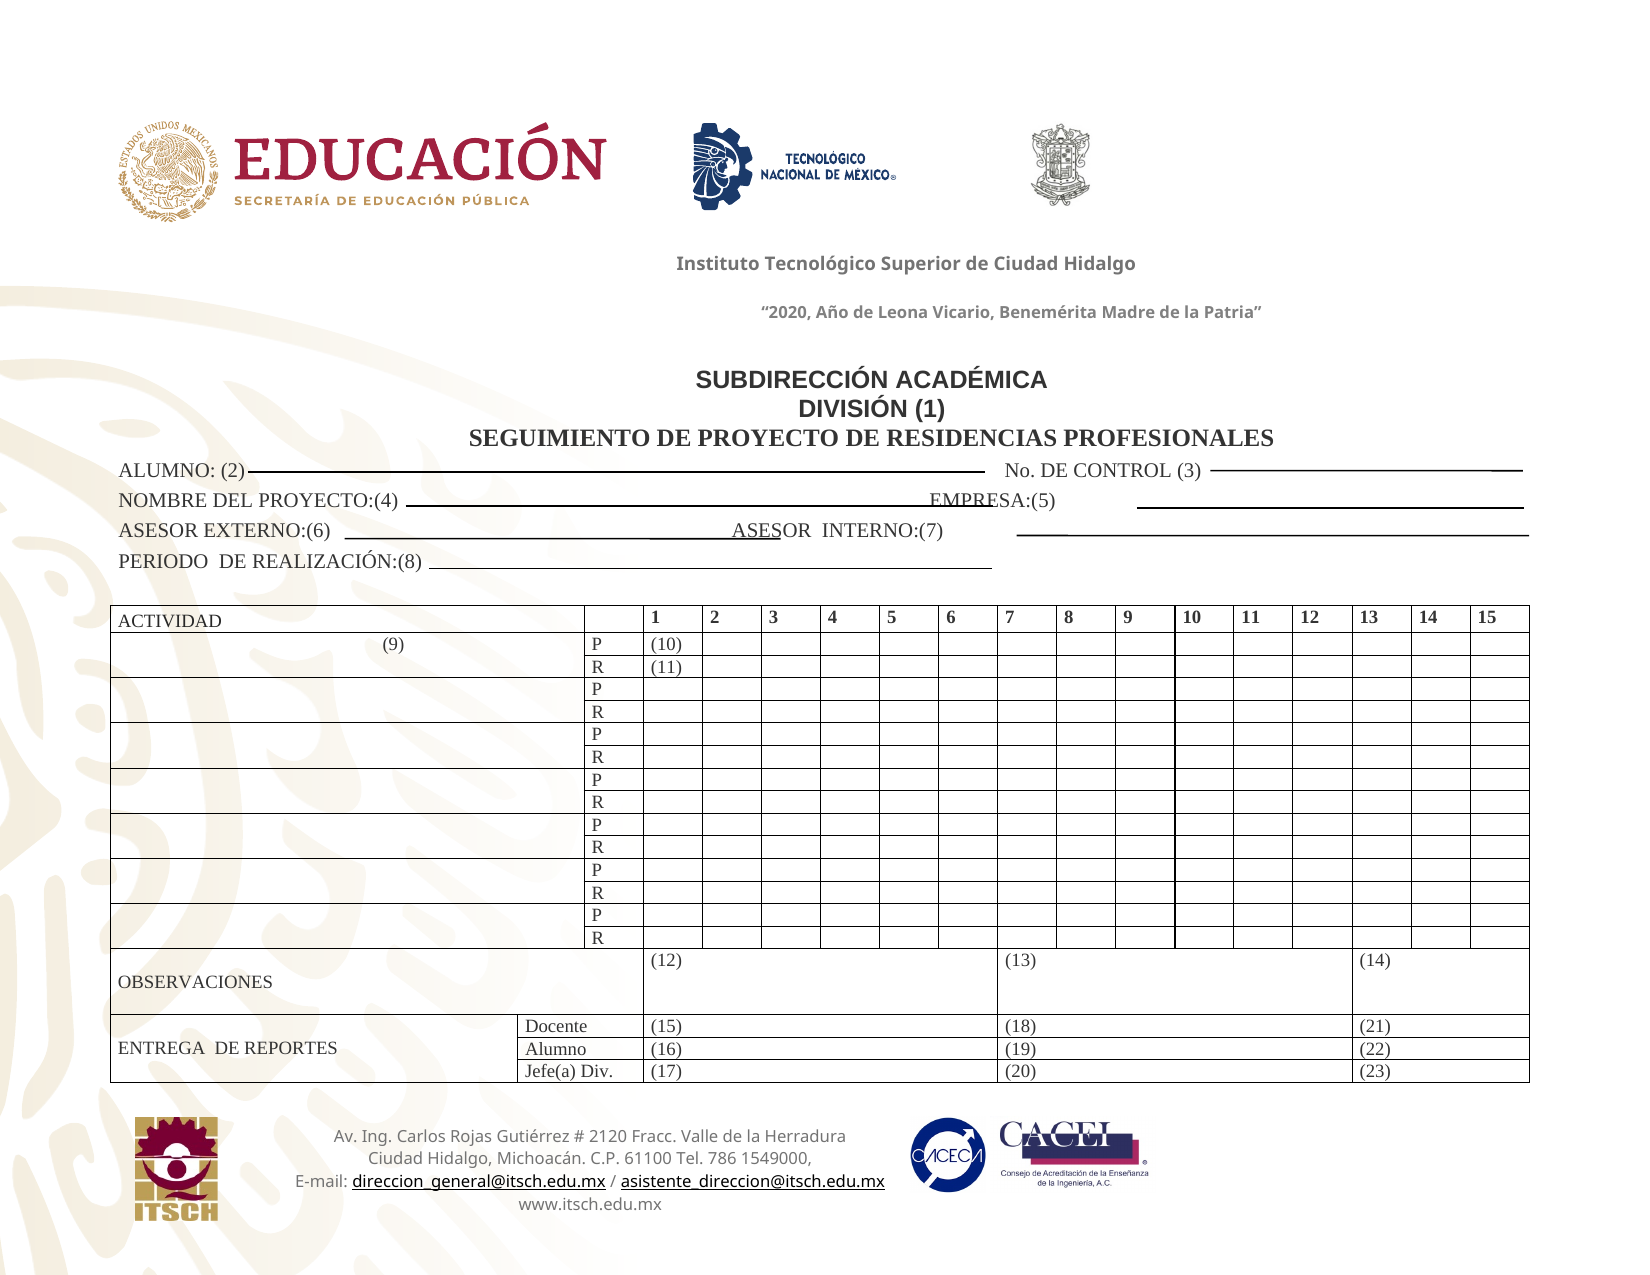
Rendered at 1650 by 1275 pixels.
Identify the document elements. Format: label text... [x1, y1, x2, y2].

table_cell [1412, 904, 1470, 926]
table_cell [1471, 723, 1529, 745]
table_cell [762, 723, 820, 745]
table_cell [1353, 678, 1411, 700]
table_cell [1353, 927, 1411, 948]
picture [910, 1116, 986, 1193]
table_cell (10) [644, 633, 702, 654]
table_cell [1057, 746, 1115, 767]
table_cell R [585, 701, 643, 722]
table_cell [998, 723, 1056, 745]
table_cell [644, 723, 702, 745]
table_cell [1353, 791, 1411, 813]
text PERIODO DE REALIZACIÓN:(8) [118, 549, 1650, 573]
table_cell [1412, 814, 1470, 835]
table_cell [1234, 927, 1292, 948]
table_cell [1176, 633, 1233, 654]
table_cell [1234, 678, 1292, 700]
table_cell [1412, 859, 1470, 881]
table_cell [1471, 791, 1529, 813]
table_cell [1353, 701, 1411, 722]
table_cell [1234, 859, 1292, 881]
table_cell [1471, 678, 1529, 700]
table_cell [821, 769, 879, 790]
table_cell [939, 656, 997, 677]
table_cell [1057, 633, 1115, 654]
text NOMBRE DEL PROYECTO:(4) EMPRESA:(5) [118, 488, 1650, 512]
table_cell [1057, 678, 1115, 700]
table_cell [939, 814, 997, 835]
table_cell [1116, 769, 1174, 790]
table_cell [1234, 814, 1292, 835]
table_cell [1057, 882, 1115, 903]
table_cell [1116, 633, 1174, 654]
table_cell [1353, 836, 1411, 858]
table_cell [821, 904, 879, 926]
table_cell [111, 859, 584, 903]
table_header 3 [762, 606, 820, 632]
table_cell (15) [644, 1015, 997, 1037]
table_cell [939, 746, 997, 767]
table_header 14 [1412, 606, 1470, 632]
table_cell (21) [1353, 1015, 1529, 1037]
table_cell [1353, 656, 1411, 677]
table_cell [1176, 701, 1233, 722]
table_cell [821, 927, 879, 948]
table_cell [998, 882, 1056, 903]
table_cell [1116, 701, 1174, 722]
table_cell P [585, 633, 643, 654]
table_cell [1412, 769, 1470, 790]
table_cell [703, 836, 761, 858]
table_header 1 [644, 606, 702, 632]
table_cell [1353, 746, 1411, 767]
table_cell [1057, 723, 1115, 745]
table_header 10 [1176, 606, 1233, 632]
table_cell [939, 836, 997, 858]
subtitle DIVISIÓN (1) [118, 394, 1625, 423]
table_cell [644, 927, 702, 948]
table_cell [1353, 723, 1411, 745]
text SEGUIMIENTO DE PROYECTO DE RESIDENCIAS PROFESIONALES [118, 423, 1625, 452]
table_cell [1057, 904, 1115, 926]
table_cell R [585, 836, 643, 858]
picture [135, 1117, 218, 1221]
table_cell [644, 836, 702, 858]
picture [1009, 121, 1112, 207]
table_cell [703, 927, 761, 948]
table_cell [1057, 859, 1115, 881]
table_cell [821, 746, 879, 767]
table_cell [762, 656, 820, 677]
table_cell [1234, 769, 1292, 790]
table_cell [1471, 927, 1529, 948]
table_cell [644, 746, 702, 767]
table_header 13 [1353, 606, 1411, 632]
table_cell [1116, 791, 1174, 813]
table_cell [1176, 836, 1233, 858]
table_cell [880, 723, 938, 745]
table_cell (18) [998, 1015, 1352, 1037]
table_cell [1176, 882, 1233, 903]
table_cell [1412, 723, 1470, 745]
table_cell P [585, 859, 643, 881]
table_cell [998, 678, 1056, 700]
table_cell [821, 633, 879, 654]
table_cell [880, 836, 938, 858]
table_cell [703, 791, 761, 813]
table_cell R [585, 656, 643, 677]
table_cell [939, 882, 997, 903]
table_cell [1471, 769, 1529, 790]
table_cell [998, 769, 1056, 790]
table_cell [111, 723, 584, 767]
table_cell (14) [1353, 949, 1529, 1014]
table_cell [998, 633, 1056, 654]
table_cell [1057, 769, 1115, 790]
table_cell [762, 904, 820, 926]
table_cell Jefe(a) Div. [518, 1060, 643, 1082]
table_cell [1116, 904, 1174, 926]
table_cell [1176, 746, 1233, 767]
table_cell [1471, 814, 1529, 835]
table_cell [880, 882, 938, 903]
table_cell [880, 633, 938, 654]
table_cell [939, 904, 997, 926]
table_cell [1234, 746, 1292, 767]
table_cell [821, 701, 879, 722]
picture [990, 1116, 1156, 1193]
table_cell [998, 656, 1056, 677]
table_cell [703, 882, 761, 903]
table_cell [111, 904, 584, 948]
table_header 5 [880, 606, 938, 632]
table_cell [1412, 633, 1470, 654]
table_cell [1353, 859, 1411, 881]
table_cell [880, 769, 938, 790]
table_cell [939, 678, 997, 700]
table_cell [1353, 633, 1411, 654]
table_cell [998, 859, 1056, 881]
table_cell [703, 633, 761, 654]
table_cell [1471, 859, 1529, 881]
table_cell [998, 814, 1056, 835]
table_cell (23) [1353, 1060, 1529, 1082]
table_cell [1057, 701, 1115, 722]
table_cell (22) [1353, 1038, 1529, 1059]
table_cell P [585, 769, 643, 790]
table_cell [1293, 904, 1352, 926]
table_cell [1116, 656, 1174, 677]
table_cell [1176, 859, 1233, 881]
table_cell [821, 723, 879, 745]
table_cell (13) [998, 949, 1352, 1014]
table_cell [1057, 814, 1115, 835]
table_cell [939, 633, 997, 654]
table_cell [880, 904, 938, 926]
table_cell [1176, 791, 1233, 813]
table_cell [703, 723, 761, 745]
table_cell [939, 859, 997, 881]
table_cell [762, 814, 820, 835]
table_cell R [585, 746, 643, 767]
table_header 6 [939, 606, 997, 632]
table_cell [1234, 791, 1292, 813]
table_cell [644, 769, 702, 790]
table_cell [1116, 746, 1174, 767]
table_cell [1176, 678, 1233, 700]
table_cell [1471, 633, 1529, 654]
table_cell [1471, 904, 1529, 926]
table_cell [1471, 882, 1529, 903]
table_cell [762, 836, 820, 858]
text ALUMNO: (2) No. DE CONTROL (3) [118, 458, 1625, 482]
table_cell [1116, 723, 1174, 745]
table_cell [644, 859, 702, 881]
table_cell [821, 859, 879, 881]
table_header 2 [703, 606, 761, 632]
table_cell [1412, 836, 1470, 858]
table_cell R [585, 791, 643, 813]
table_cell [1412, 882, 1470, 903]
table_header 15 [1471, 606, 1529, 632]
table_cell P [585, 814, 643, 835]
table_cell R [585, 927, 643, 948]
table_cell [644, 678, 702, 700]
table_cell [762, 927, 820, 948]
table_cell [1293, 814, 1352, 835]
table_cell [1116, 927, 1174, 948]
table_cell [998, 927, 1056, 948]
table_cell [1116, 882, 1174, 903]
table_cell [1116, 678, 1174, 700]
table_cell [1353, 882, 1411, 903]
table_cell [703, 859, 761, 881]
table_header 8 [1057, 606, 1115, 632]
table_cell [762, 633, 820, 654]
table_cell [939, 769, 997, 790]
table_cell [1176, 769, 1233, 790]
table_cell [1293, 836, 1352, 858]
table_cell [1234, 723, 1292, 745]
table_cell P [585, 678, 643, 700]
table_cell [1293, 882, 1352, 903]
table_cell [1176, 927, 1233, 948]
table_header [585, 606, 643, 632]
table_cell Alumno [518, 1038, 643, 1059]
table_cell [1057, 836, 1115, 858]
table_cell [821, 678, 879, 700]
table_cell [998, 836, 1056, 858]
table_cell Docente [518, 1015, 643, 1037]
table_cell [762, 701, 820, 722]
table_cell [1471, 701, 1529, 722]
table_cell [703, 701, 761, 722]
table_cell [1116, 859, 1174, 881]
table_cell (11) [644, 656, 702, 677]
table_cell [1293, 701, 1352, 722]
table_cell [762, 746, 820, 767]
table_cell [1293, 656, 1352, 677]
table_cell [762, 678, 820, 700]
table_cell (20) [998, 1060, 1352, 1082]
table_cell [644, 814, 702, 835]
table_cell (16) [644, 1038, 997, 1059]
table_cell [1293, 723, 1352, 745]
table_cell [1234, 882, 1292, 903]
table_cell [1353, 814, 1411, 835]
table_cell [1293, 678, 1352, 700]
table_header 7 [998, 606, 1056, 632]
table_cell [703, 678, 761, 700]
table_cell [703, 904, 761, 926]
table_cell [1116, 836, 1174, 858]
table_cell [1471, 656, 1529, 677]
table_cell [998, 904, 1056, 926]
table_cell [880, 859, 938, 881]
table_header 11 [1234, 606, 1292, 632]
table_cell [762, 859, 820, 881]
table_cell [821, 836, 879, 858]
table_header 9 [1116, 606, 1174, 632]
table_cell [1234, 836, 1292, 858]
table_cell [1412, 701, 1470, 722]
table_cell [644, 904, 702, 926]
table_cell [880, 701, 938, 722]
table_cell [1057, 791, 1115, 813]
table_cell P [585, 723, 643, 745]
table_cell [1412, 791, 1470, 813]
table_cell [939, 723, 997, 745]
title SUBDIRECCIÓN ACADÉMICA [118, 365, 1625, 394]
table_cell [644, 791, 702, 813]
table_cell ENTREGA DE REPORTES [111, 1015, 517, 1082]
table_header 12 [1293, 606, 1352, 632]
table_cell (17) [644, 1060, 997, 1082]
table_cell [1293, 633, 1352, 654]
table_cell [1057, 656, 1115, 677]
table_cell [1293, 791, 1352, 813]
table_cell [880, 791, 938, 813]
table_cell [1471, 836, 1529, 858]
table_cell [1412, 656, 1470, 677]
table_cell [821, 882, 879, 903]
table_cell [1471, 746, 1529, 767]
table_cell [1293, 927, 1352, 948]
table_cell [1234, 904, 1292, 926]
table_cell [939, 927, 997, 948]
table_cell [1116, 814, 1174, 835]
table_cell [1293, 746, 1352, 767]
table_cell [111, 814, 584, 858]
table_cell [644, 701, 702, 722]
table_cell [998, 701, 1056, 722]
table_cell [821, 791, 879, 813]
table_cell [1234, 701, 1292, 722]
table_cell [1057, 927, 1115, 948]
table_cell [762, 882, 820, 903]
table_cell [880, 814, 938, 835]
table_cell [1234, 633, 1292, 654]
table_cell (9) [111, 633, 584, 677]
table_cell [1176, 904, 1233, 926]
table_cell [762, 769, 820, 790]
table_cell [111, 769, 584, 813]
table_cell [1412, 678, 1470, 700]
table_cell P [585, 904, 643, 926]
table_cell [111, 678, 584, 722]
text ASESOR EXTERNO:(6) ASESOR INTERNO:(7) [118, 518, 1650, 542]
table_cell [1412, 927, 1470, 948]
table_cell [998, 791, 1056, 813]
table_cell [703, 656, 761, 677]
table_cell [644, 882, 702, 903]
table_cell [821, 656, 879, 677]
table_cell [1176, 814, 1233, 835]
table_cell [939, 791, 997, 813]
table_cell [703, 746, 761, 767]
table_cell (12) [644, 949, 997, 1014]
table_cell [1412, 746, 1470, 767]
table_cell R [585, 882, 643, 903]
table_cell [880, 656, 938, 677]
table_cell [1176, 656, 1233, 677]
table_cell [939, 701, 997, 722]
table_cell [703, 769, 761, 790]
table_cell [880, 746, 938, 767]
table_cell [821, 814, 879, 835]
table_cell [880, 678, 938, 700]
table_cell (19) [998, 1038, 1352, 1059]
table_cell [880, 927, 938, 948]
table_cell [1176, 723, 1233, 745]
table_cell OBSERVACIONES [111, 949, 643, 1014]
table_cell [1353, 904, 1411, 926]
table_cell [703, 814, 761, 835]
table_cell [998, 746, 1056, 767]
table_header ACTIVIDAD [111, 606, 584, 632]
table_cell [1293, 769, 1352, 790]
table_cell [1293, 859, 1352, 881]
table_cell [1353, 769, 1411, 790]
table_cell [1234, 656, 1292, 677]
table_header 4 [821, 606, 879, 632]
table_cell [762, 791, 820, 813]
